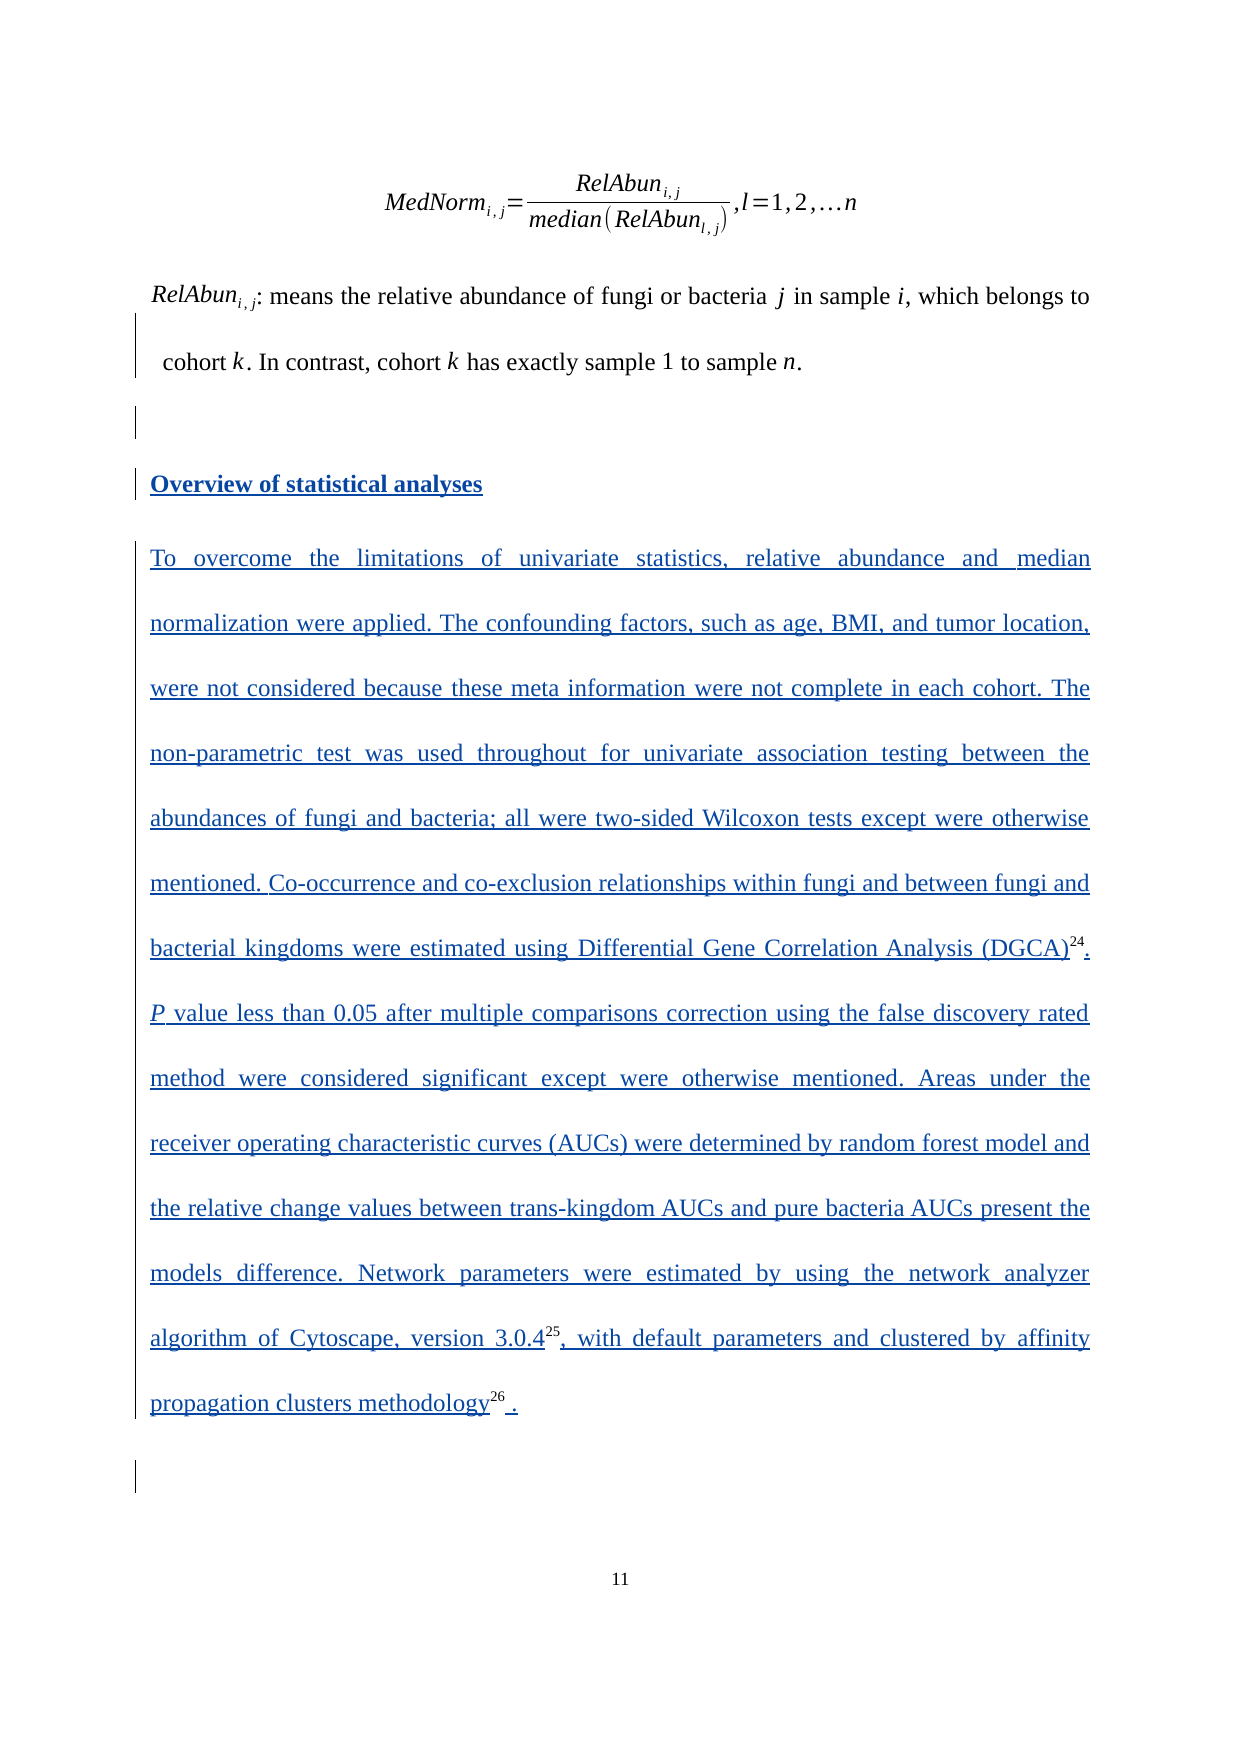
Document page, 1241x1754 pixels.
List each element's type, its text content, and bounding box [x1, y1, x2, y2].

text 242526 [150, 541, 1090, 633]
text 242526 [150, 830, 1090, 893]
text 242526 [150, 765, 1090, 828]
text 242526 [150, 1285, 1090, 1419]
text 242526 [150, 1090, 1090, 1153]
text 242526 [150, 1024, 1090, 1088]
text 242526 [150, 1220, 1090, 1283]
text 242526 [150, 894, 1090, 1023]
text 242526 [150, 635, 1090, 698]
text : means the relative abundance of fungi or bacteria in sample , which belongs to cohort . In contrast, cohort has exactly sample to sample . [150, 280, 1090, 378]
text 242526 [150, 700, 1090, 763]
text 242526 [150, 1155, 1090, 1218]
